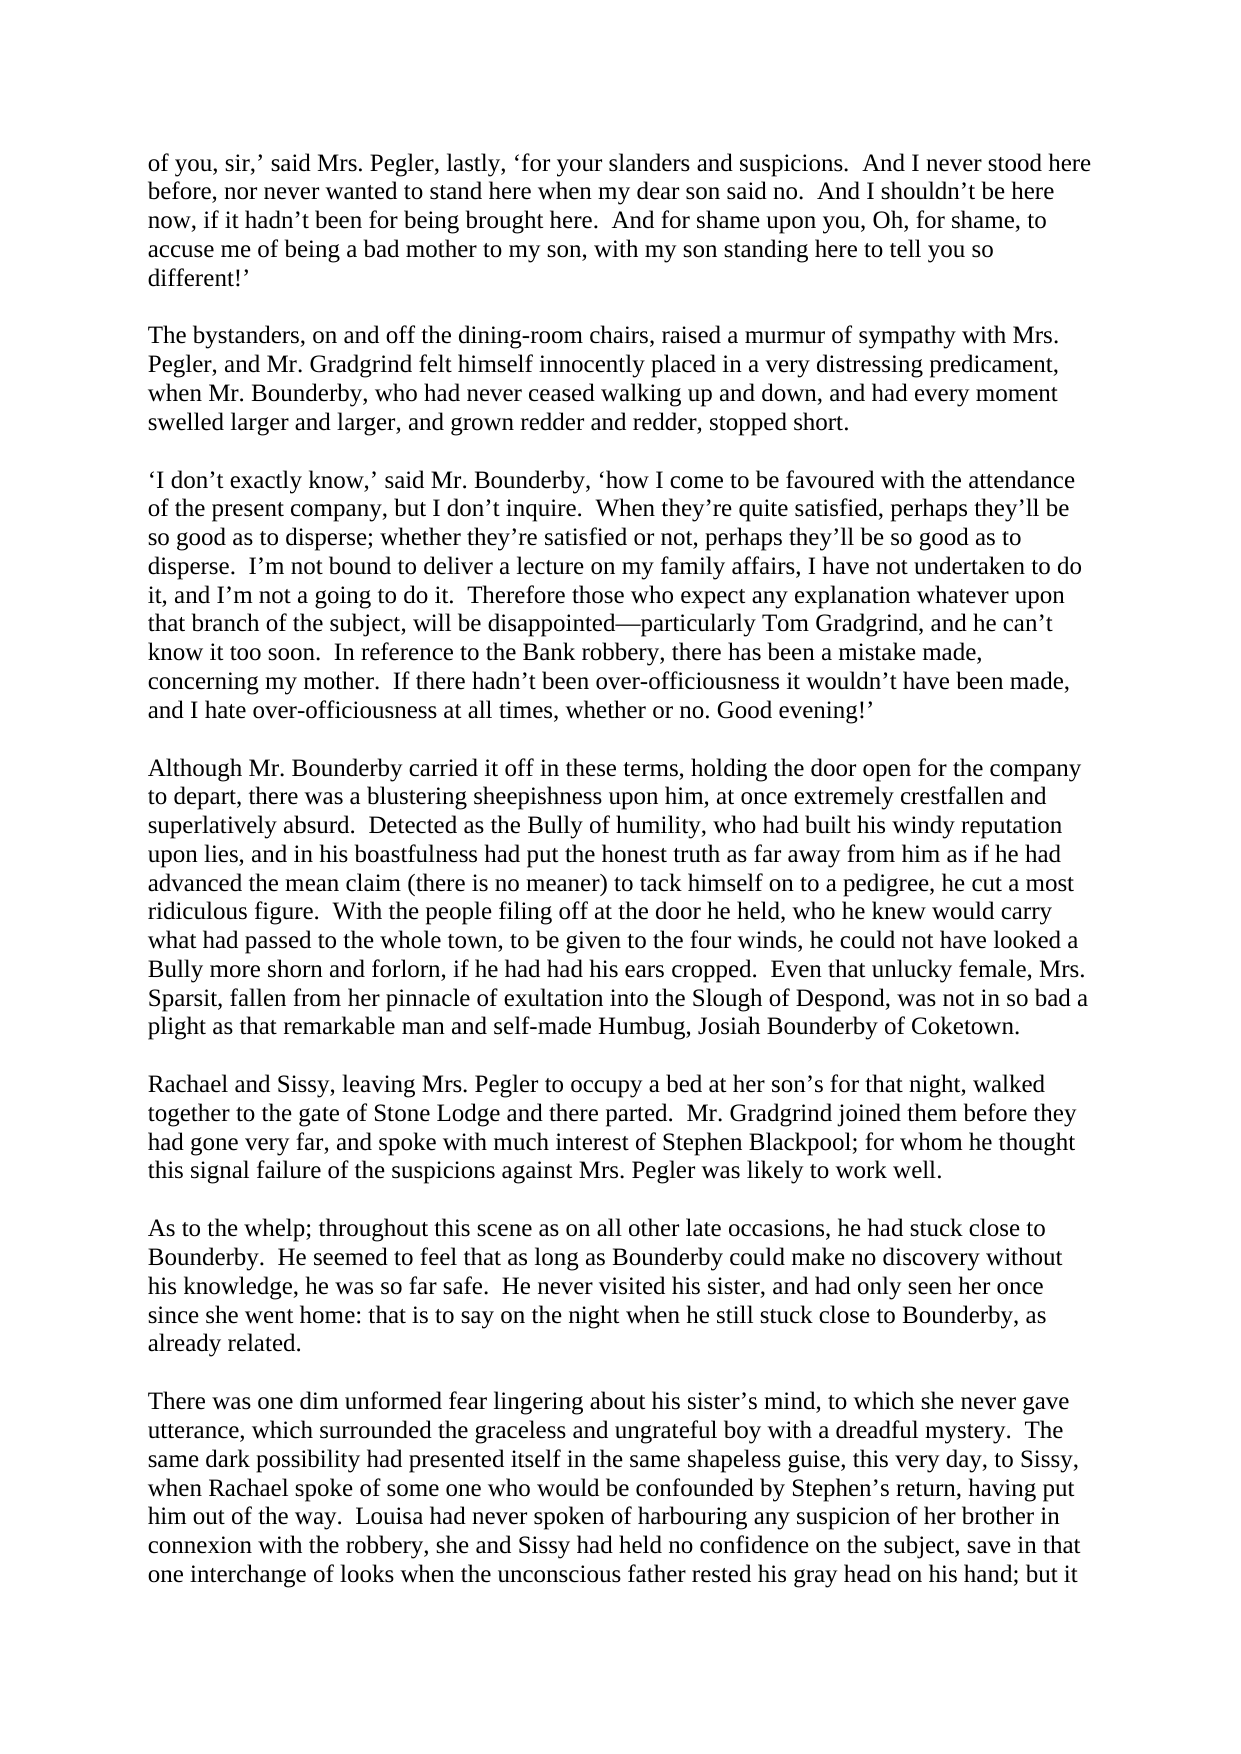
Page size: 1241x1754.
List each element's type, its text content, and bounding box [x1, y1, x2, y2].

text ‘I don’t exactly know,’ said Mr. Bounderby, ‘how I come to be favoured with the attendance of the present company, but I don’t inquire. When they’re quite satisfied, perhaps they’ll be so good as to disperse; whether they’re satisfied or not, perhaps they’ll be so good as to disperse. I’m not bound to deliver a lecture on my family affairs, I have not undertaken to do it, and I’m not a going to do it. Therefore those who expect any explanation whatever upon that branch of the subject, will be disappointed—particularly Tom Gradgrind, and he can’t know it too soon. In reference to the Bank robbery, there has been a mistake made, concerning my mother. If there hadn’t been over-officiousness it wouldn’t have been made, and I hate over-officiousness at all times, whether or no. Good evening!’ [148, 465, 1093, 723]
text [148, 1386, 1093, 1588]
text Rachael and Sissy, leaving Mrs. Pegler to occupy a bed at her son’s for that night, walked together to the gate of Stone Lodge and there parted. Mr. Gradgrind joined them before they had gone very far, and spoke with much interest of Stephen Blackpool; for whom he thought this signal failure of the suspicions against Mrs. Pegler was likely to work well. [148, 1069, 1093, 1184]
text As to the whelp; throughout this scene as on all other late occasions, he had stuck close to Bounderby. He seemed to feel that as long as Bounderby could make no discovery without his knowledge, he was so far safe. He never visited his sister, and had only seen her once since she went home: that is to say on the night when he still stuck close to Bounderby, as already related. [148, 1213, 1093, 1357]
text The bystanders, on and off the dining-room chairs, raised a murmur of sympathy with Mrs. Pegler, and Mr. Gradgrind felt himself innocently placed in a very distressing predicament, when Mr. Bounderby, who had never ceased walking up and down, and had every moment swelled larger and larger, and grown redder and redder, stopped short. [148, 321, 1093, 436]
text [148, 148, 1093, 291]
text Although Mr. Bounderby carried it off in these terms, holding the door open for the company to depart, there was a blustering sheepishness upon him, at once extremely crestfallen and superlatively absurd. Detected as the Bully of humility, who had built his windy reputation upon lies, and in his boastfulness had put the honest truth as far away from him as if he had advanced the mean claim (there is no meaner) to tack himself on to a pedigree, he cut a most ridiculous figure. With the people filing off at the door he held, who he knew would carry what had passed to the whole town, to be given to the four winds, he could not have looked a Bully more shorn and forlorn, if he had had his ears cropped. Even that unlucky female, Mrs. Sparsit, fallen from her pinnacle of exultation into the Slough of Despond, was not in so bad a plight as that remarkable man and self-made Humbug, Josiah Bounderby of Coketown. [148, 753, 1093, 1040]
